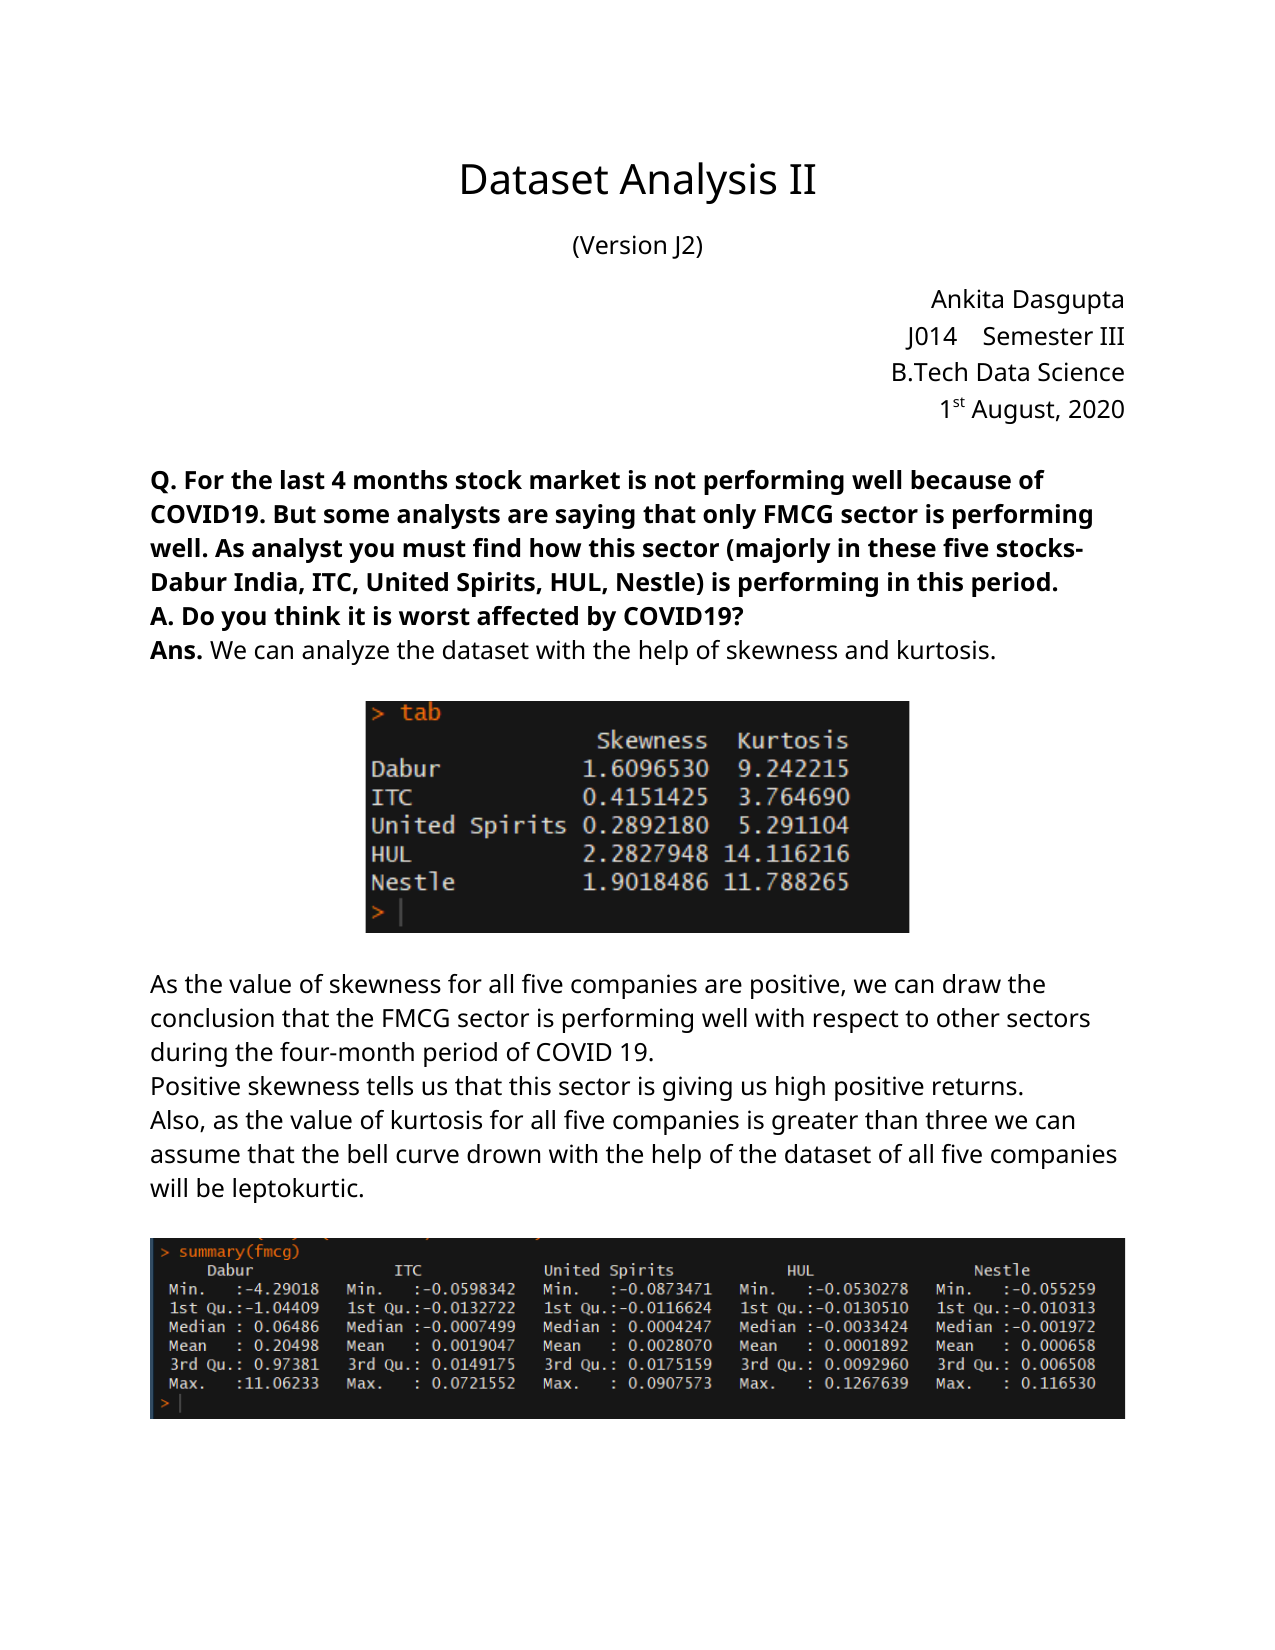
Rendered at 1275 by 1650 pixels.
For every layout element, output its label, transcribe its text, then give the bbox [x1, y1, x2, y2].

text Q. For the last 4 months stock market is not performing well because of COVID19. But some analysts are saying that only FMCG sector is performing well. As analyst you must find how this sector (majorly in these five stocks- Dabur India, ITC, United Spirits, HUL, Nestle) is performing in this period. [150, 462, 1125, 599]
picture [150, 1238, 1125, 1419]
text Also, as the value of kurtosis for all five companies is greater than three we can assume that the bell curve drown with the help of the dataset of all five companies will be leptokurtic. [150, 1102, 1125, 1205]
text (Version J2) [150, 228, 1125, 262]
text Ankita Dasgupta [150, 281, 1125, 315]
text J014 Semester III [150, 318, 1125, 352]
text A. Do you think it is worst affected by COVID19? [150, 599, 1125, 633]
text 1st August, 2020 [150, 392, 1125, 426]
text B.Tech Data Science [150, 355, 1125, 389]
text Ans. We can analyze the dataset with the help of skewness and kurtosis. [150, 633, 1125, 667]
text Positive skewness tells us that this sector is giving us high positive returns. [150, 1068, 1125, 1102]
text As the value of skewness for all five companies are positive, we can draw the conclusion that the FMCG sector is performing well with respect to other sectors during the four-month period of COVID 19. [150, 966, 1125, 1068]
picture [365, 701, 910, 933]
text Dataset Analysis II [150, 150, 1125, 207]
